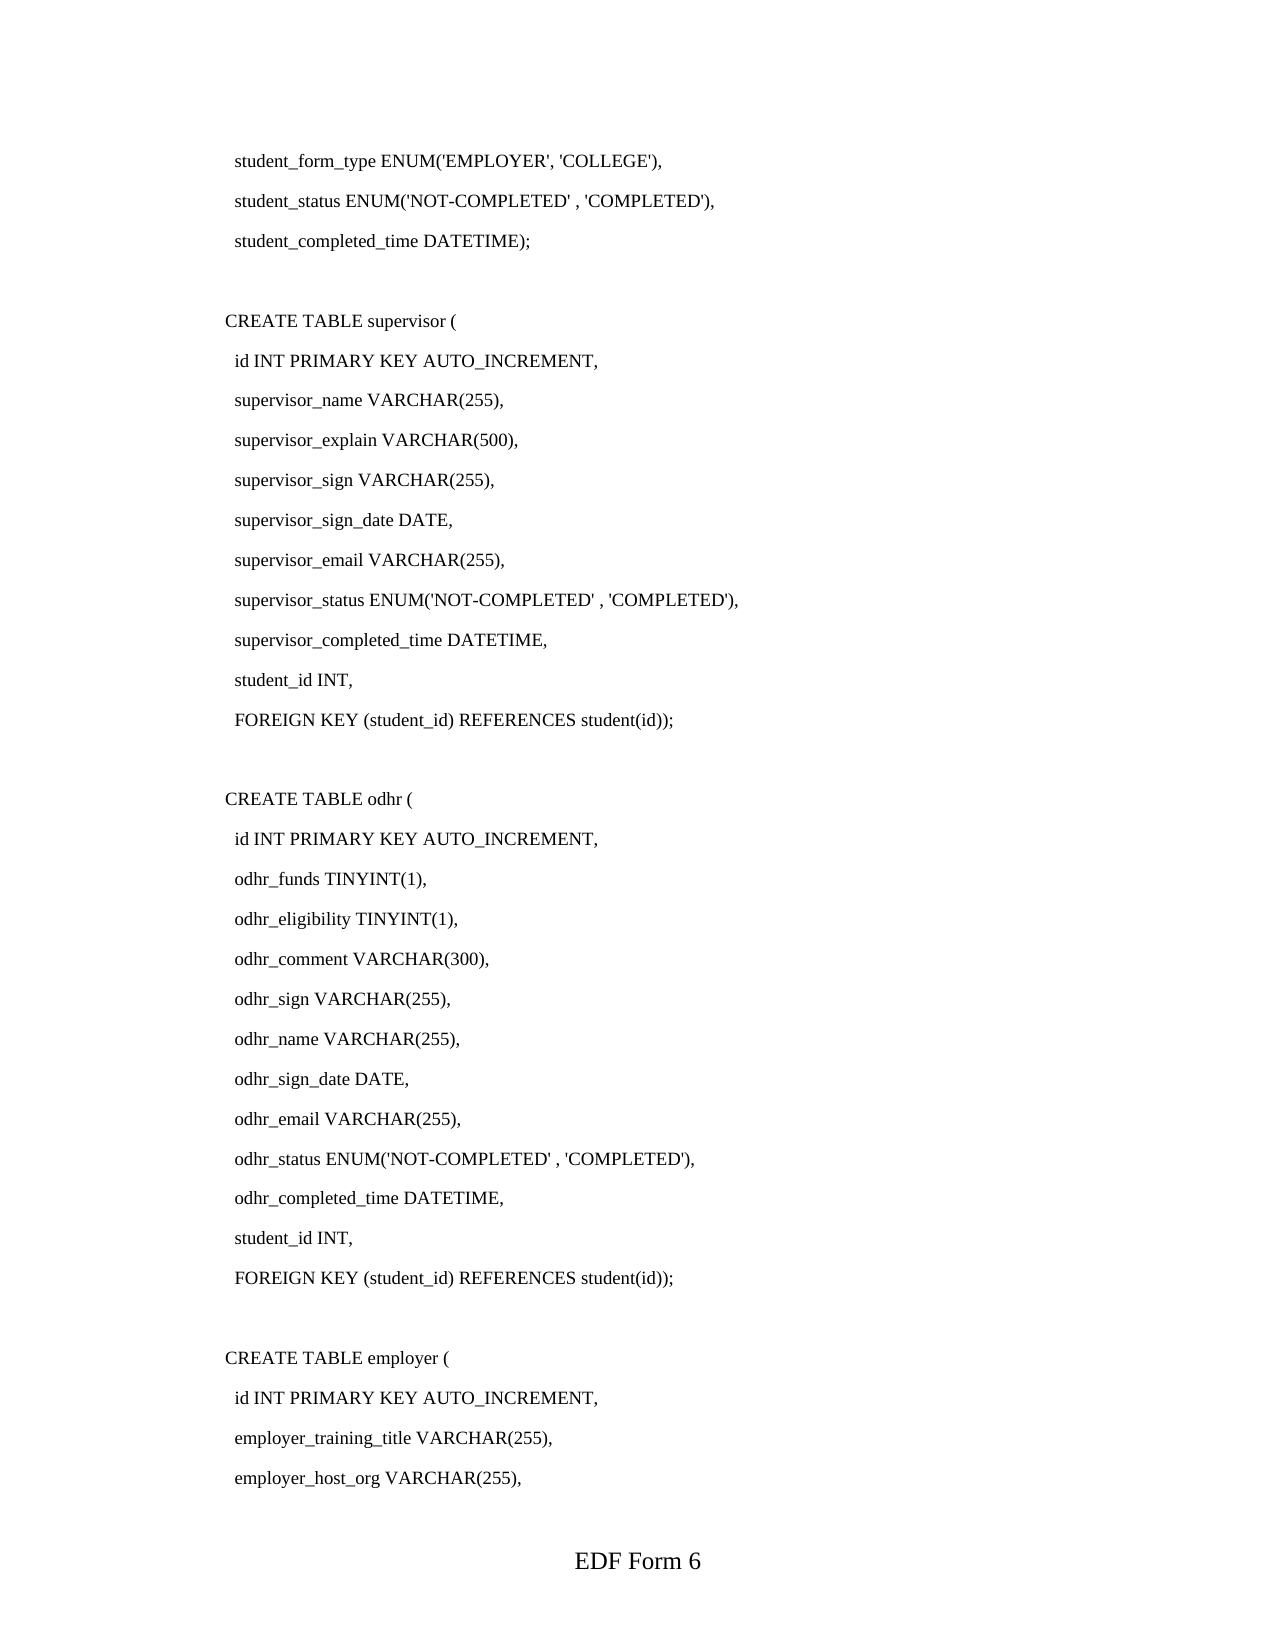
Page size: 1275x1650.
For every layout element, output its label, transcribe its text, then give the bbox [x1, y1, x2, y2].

text odhr_name VARCHAR(255), [225, 1028, 1125, 1049]
text supervisor_email VARCHAR(255), [225, 549, 1125, 571]
text odhr_comment VARCHAR(300), [225, 948, 1125, 969]
text CREATE TABLE supervisor ( [225, 309, 1125, 331]
text student_id INT, [225, 669, 1125, 690]
text odhr_funds TINYINT(1), [225, 868, 1125, 890]
text odhr_sign_date DATE, [225, 1068, 1125, 1089]
text id INT PRIMARY KEY AUTO_INCREMENT, [225, 1387, 1125, 1408]
text FOREIGN KEY (student_id) REFERENCES student(id)); [225, 708, 1125, 730]
text id INT PRIMARY KEY AUTO_INCREMENT, [225, 349, 1125, 371]
text employer_training_title VARCHAR(255), [225, 1427, 1125, 1448]
text employer_host_org VARCHAR(255), [225, 1467, 1125, 1488]
text CREATE TABLE odhr ( [225, 788, 1125, 810]
text FOREIGN KEY (student_id) REFERENCES student(id)); [225, 1267, 1125, 1289]
text CREATE TABLE employer ( [225, 1347, 1125, 1368]
text supervisor_sign VARCHAR(255), [225, 469, 1125, 491]
text supervisor_explain VARCHAR(500), [225, 429, 1125, 451]
text odhr_completed_time DATETIME, [225, 1187, 1125, 1209]
text odhr_email VARCHAR(255), [225, 1107, 1125, 1129]
text student_completed_time DATETIME); [225, 230, 1125, 251]
text student_id INT, [225, 1227, 1125, 1249]
text student_status ENUM('NOT-COMPLETED' , 'COMPLETED'), [225, 190, 1125, 211]
text supervisor_sign_date DATE, [225, 509, 1125, 531]
text supervisor_status ENUM('NOT-COMPLETED' , 'COMPLETED'), [225, 589, 1125, 610]
text supervisor_name VARCHAR(255), [225, 389, 1125, 411]
text id INT PRIMARY KEY AUTO_INCREMENT, [225, 828, 1125, 850]
text odhr_eligibility TINYINT(1), [225, 908, 1125, 929]
text odhr_sign VARCHAR(255), [225, 988, 1125, 1009]
text supervisor_completed_time DATETIME, [225, 629, 1125, 650]
text student_form_type ENUM('EMPLOYER', 'COLLEGE'), [225, 150, 1125, 172]
text odhr_status ENUM('NOT-COMPLETED' , 'COMPLETED'), [225, 1147, 1125, 1169]
